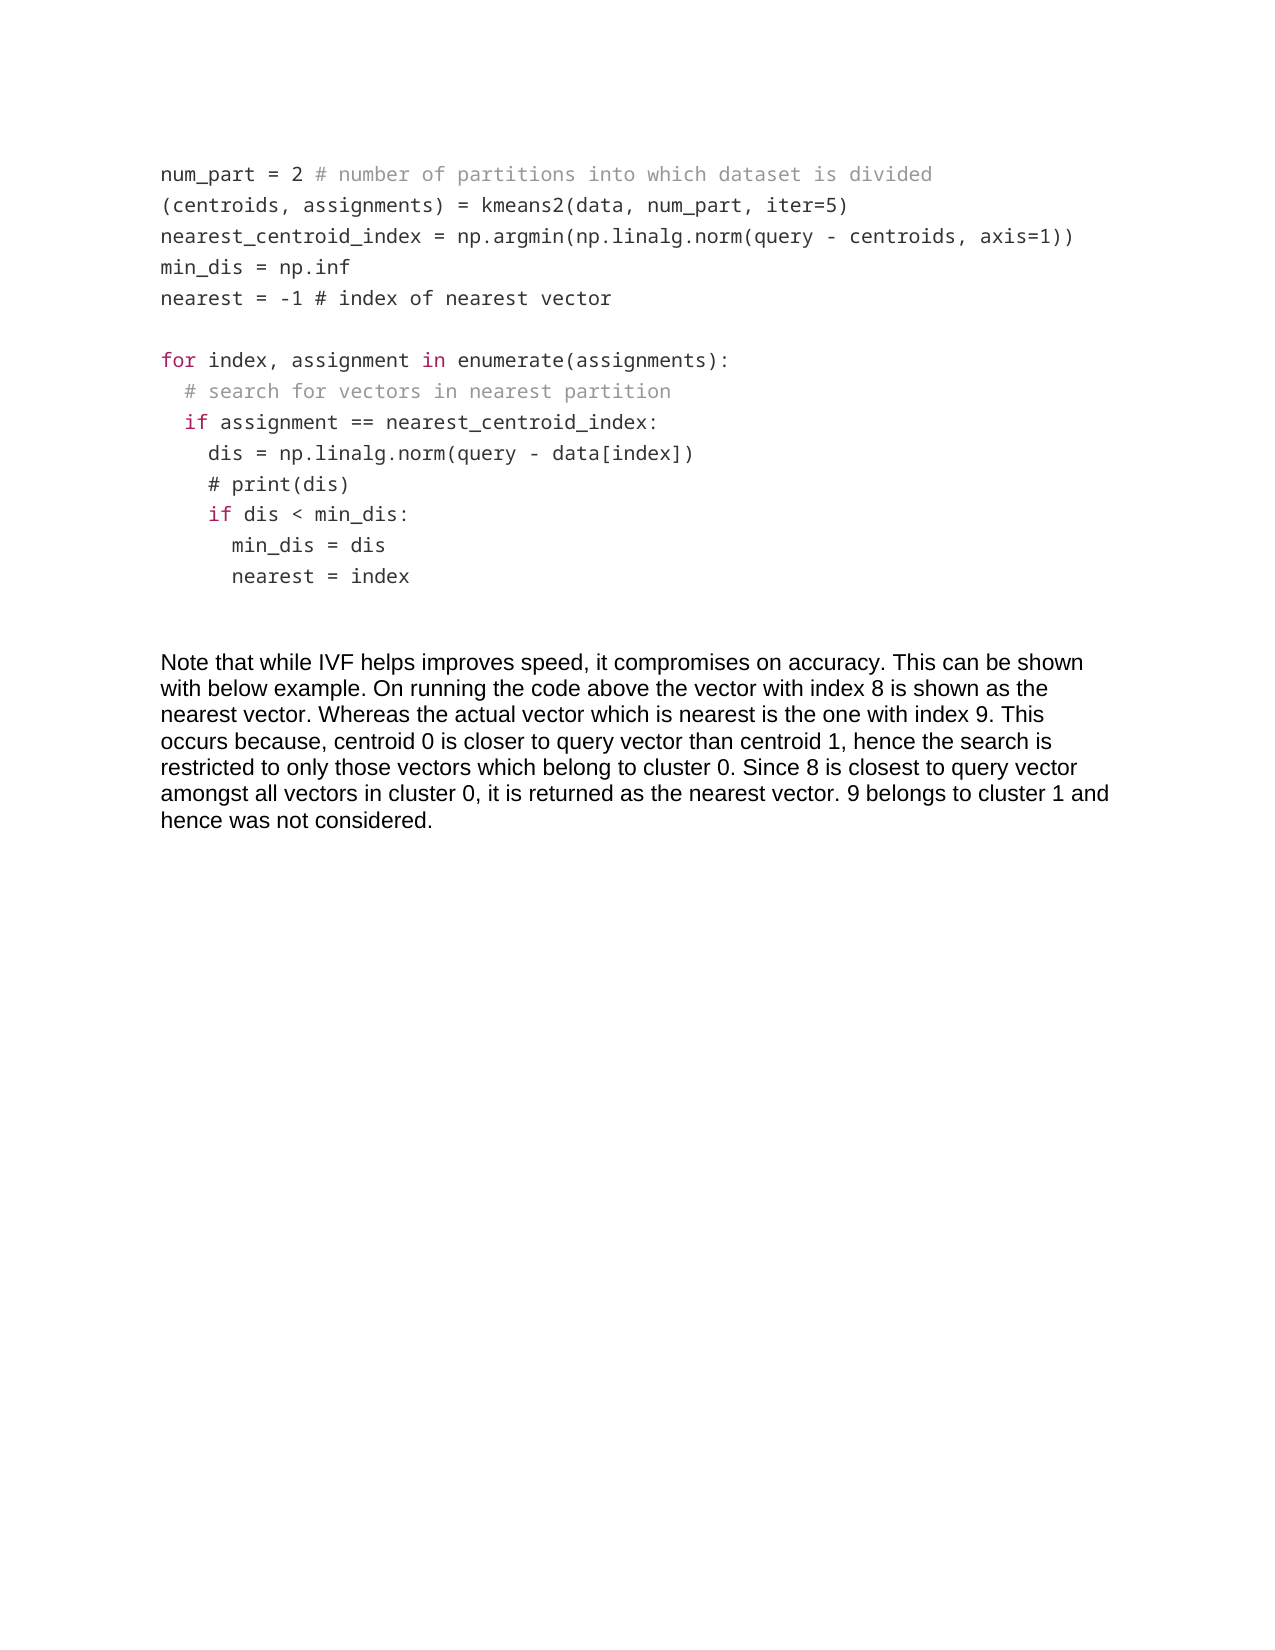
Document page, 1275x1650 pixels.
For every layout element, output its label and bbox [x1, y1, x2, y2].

table_header [150, 150, 1125, 868]
